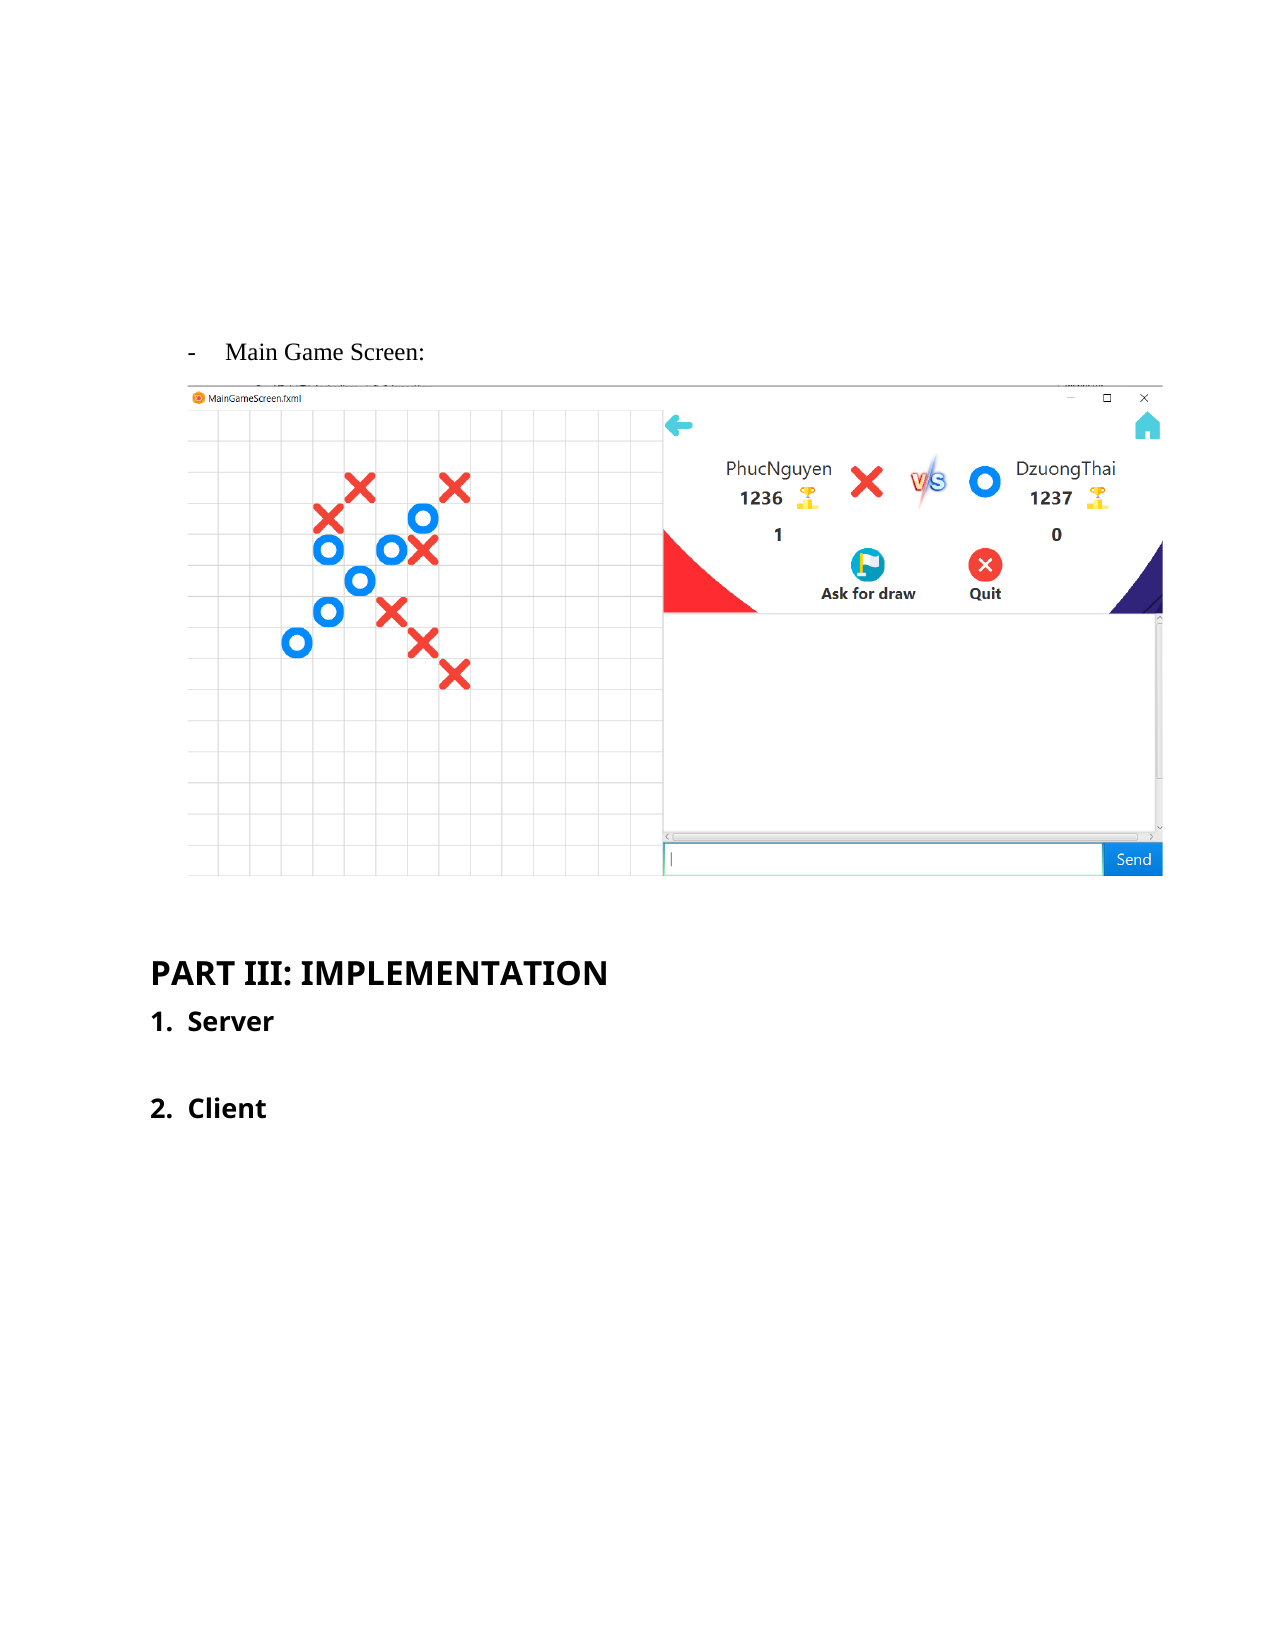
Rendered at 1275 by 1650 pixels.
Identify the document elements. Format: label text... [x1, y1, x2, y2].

picture [187, 385, 1163, 876]
subtitle PART III: IMPLEMENTATION [150, 949, 1125, 995]
subtitle Server [150, 1002, 1125, 1039]
subtitle Client [150, 1089, 1125, 1126]
list Main Game Screen: [187, 337, 1125, 366]
